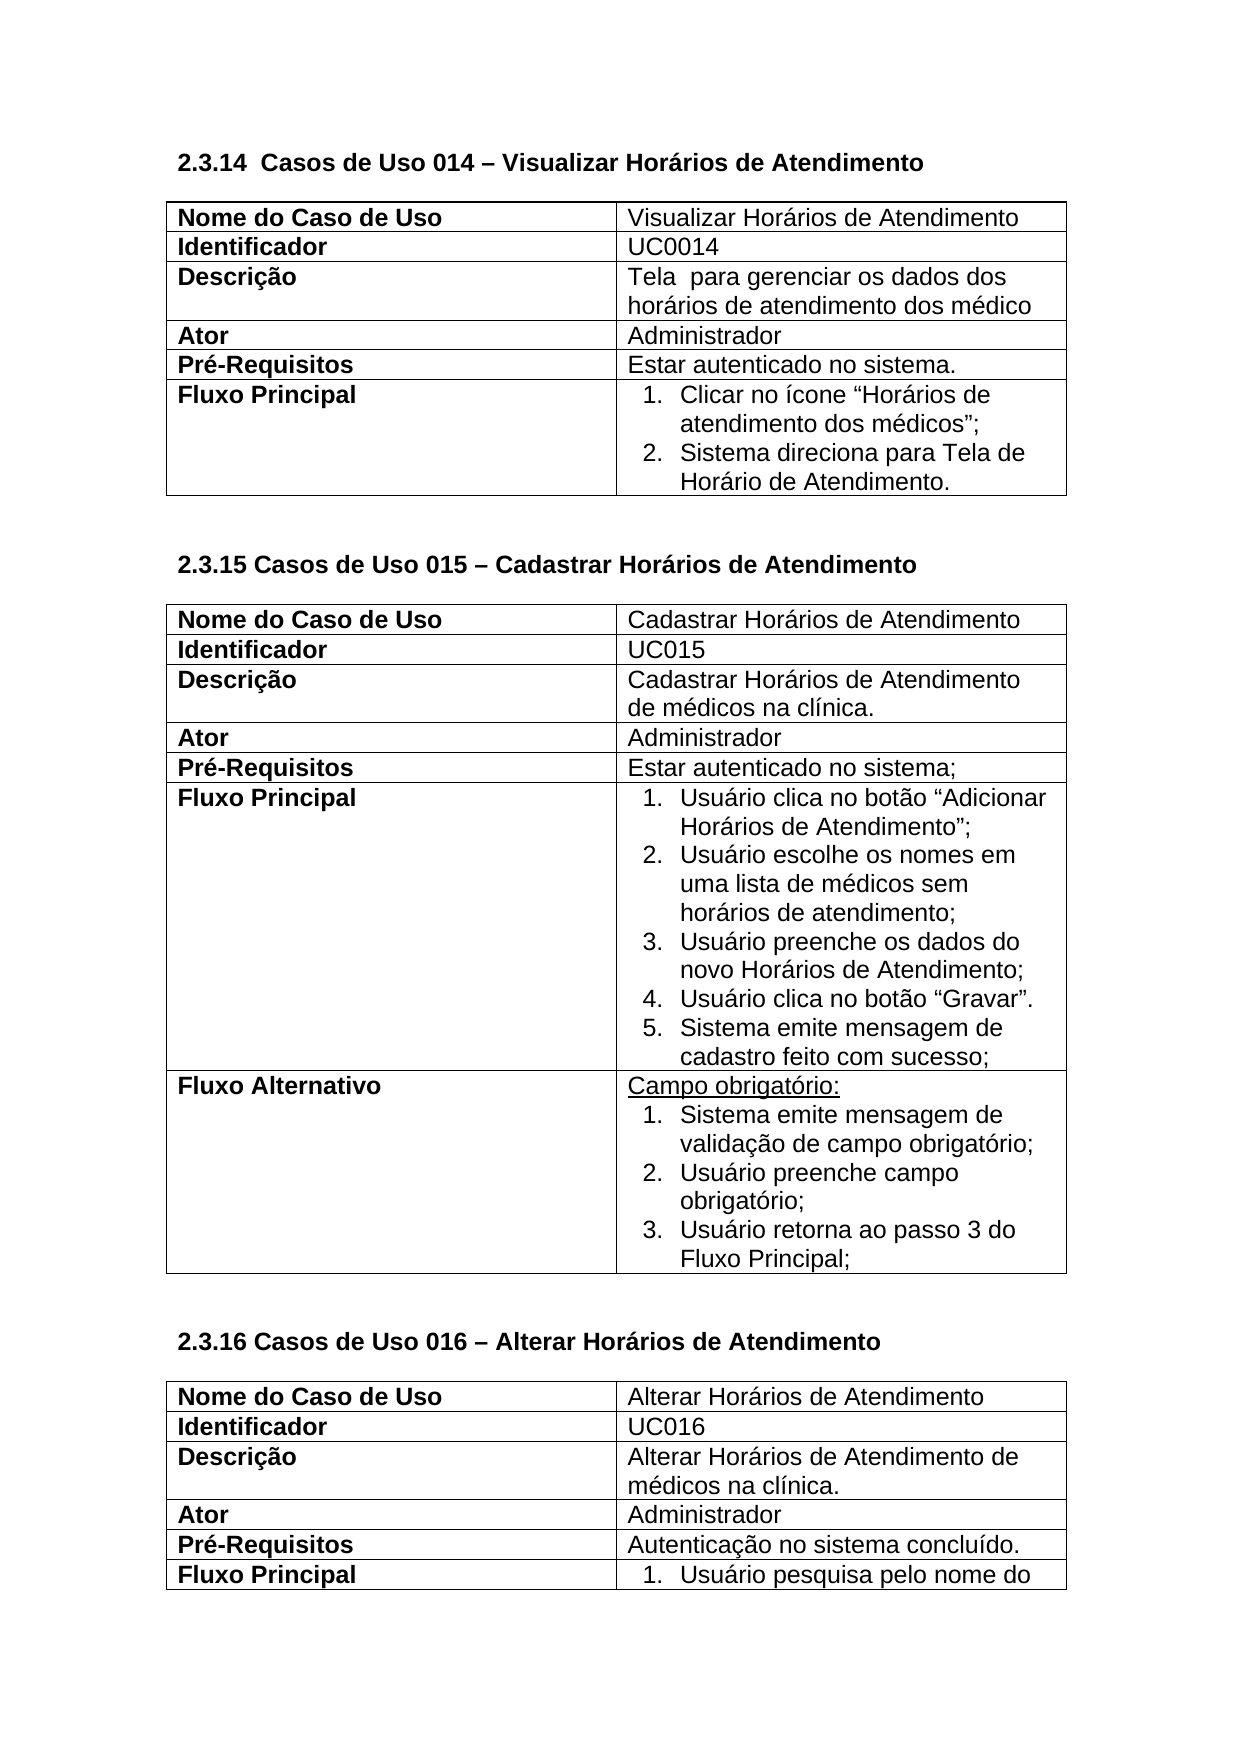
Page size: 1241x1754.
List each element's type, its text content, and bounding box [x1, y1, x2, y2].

text 2.3.15 Casos de Uso 015 – Cadastrar Horários de Atendimento [177, 550, 1063, 579]
table_cell Clicar no ícone “Horários de atendimento dos médicos”; Sistema direciona para Tela de Horário de Atendimento. [617, 380, 1066, 495]
table_header Alterar Horários de Atendimento [617, 1382, 1066, 1411]
table_cell UC016 [617, 1412, 1066, 1441]
table_cell UC015 [617, 635, 1066, 663]
table_cell Tela para gerenciar os dados dos horários de atendimento dos médico [617, 262, 1066, 319]
table_cell Fluxo Principal [167, 1560, 616, 1589]
table_cell UC0014 [617, 232, 1066, 261]
table_cell Identificador [167, 635, 616, 663]
table_header Nome do Caso de Uso [167, 605, 616, 634]
table_cell Descrição [167, 665, 616, 722]
table_cell Ator [167, 321, 616, 349]
table_cell Estar autenticado no sistema. [617, 350, 1066, 379]
table_cell Ator [167, 1500, 616, 1529]
table_cell Administrador [617, 723, 1066, 752]
table_cell Pré-Requisitos [167, 1530, 616, 1559]
text 2.3.14 Casos de Uso 014 – Visualizar Horários de Atendimento [177, 148, 1063, 176]
table_cell Estar autenticado no sistema; [617, 753, 1066, 782]
table_cell Usuário clica no botão “Adicionar Horários de Atendimento”; Usuário escolhe os nomes em uma lista de médicos sem horários de atendimento; Usuário preenche os dados do novo Horários de Atendimento; Usuário clica no botão “Gravar”. Sistema emite mensagem de cadastro feito com sucesso; [617, 783, 1066, 1070]
table_cell Pré-Requisitos [167, 350, 616, 379]
table_header Visualizar Horários de Atendimento [617, 203, 1066, 231]
table_cell Fluxo Alternativo [167, 1071, 616, 1272]
table_cell Descrição [167, 1442, 616, 1499]
table_cell Descrição [167, 262, 616, 319]
table_cell Alterar Horários de Atendimento de médicos na clínica. [617, 1442, 1066, 1499]
table_cell Fluxo Principal [167, 783, 616, 1070]
table_cell Administrador [617, 1500, 1066, 1529]
table_cell Identificador [167, 232, 616, 261]
table_cell Fluxo Principal [167, 380, 616, 495]
table_header Nome do Caso de Uso [167, 203, 616, 231]
text 2.3.16 Casos de Uso 016 – Alterar Horários de Atendimento [177, 1327, 1063, 1356]
table_header Cadastrar Horários de Atendimento [617, 605, 1066, 634]
table_cell Administrador [617, 321, 1066, 349]
table_cell Ator [167, 723, 616, 752]
table_cell Pré-Requisitos [167, 753, 616, 782]
table_cell Cadastrar Horários de Atendimento de médicos na clínica. [617, 665, 1066, 722]
table_cell Autenticação no sistema concluído. [617, 1530, 1066, 1559]
table_header Nome do Caso de Uso [167, 1382, 616, 1411]
table_cell Identificador [167, 1412, 616, 1441]
